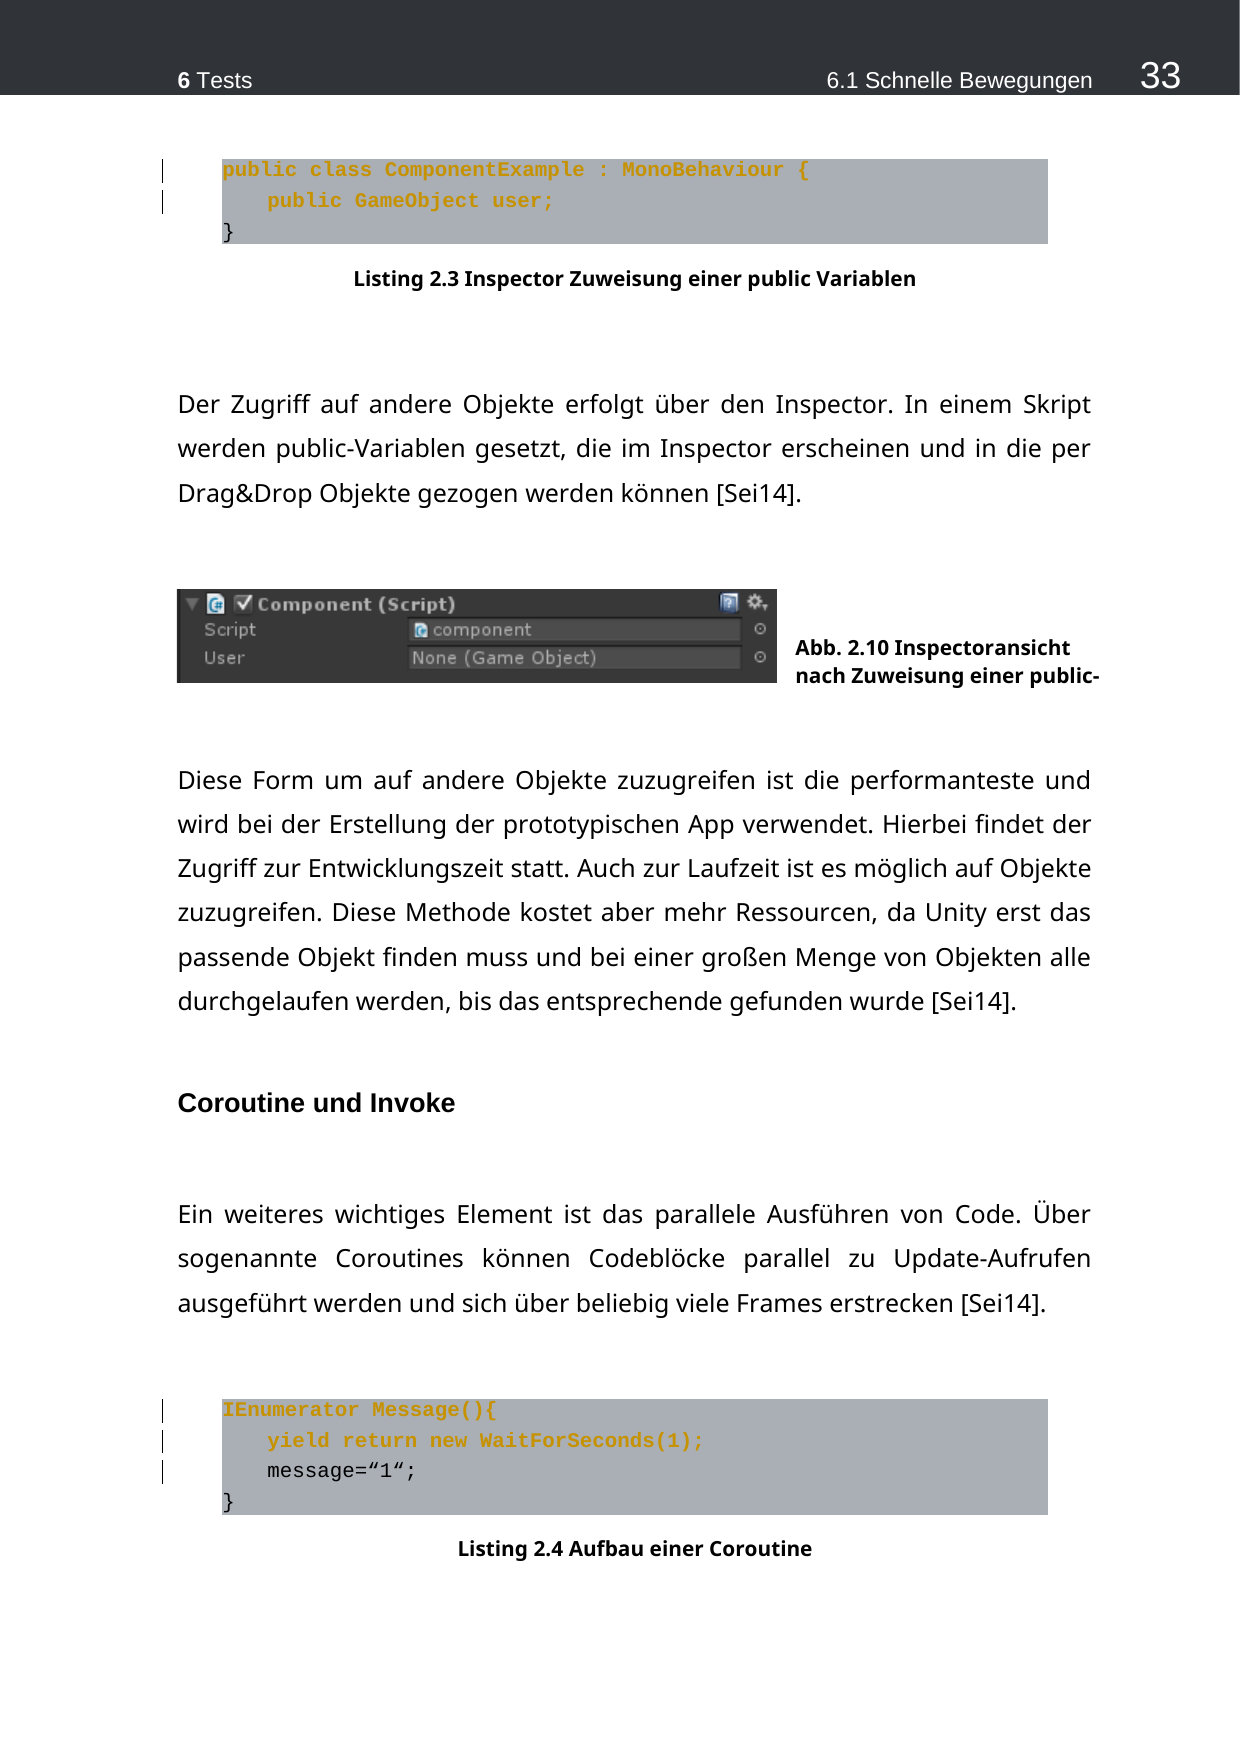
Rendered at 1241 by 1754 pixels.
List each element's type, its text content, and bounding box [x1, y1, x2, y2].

text Ein weiteres wichtiges Element ist das parallele Ausführen von Code. Über sogenannte Coroutines können Codeblöcke parallel zu Update-Aufrufen ausgeführt werden und sich über beliebig viele Frames erstrecken [Sei14]. [177, 1197, 1092, 1319]
text yield return new WaitForSeconds(1); [222, 1430, 1048, 1453]
text public GameObject user; [222, 190, 1048, 214]
picture [176, 589, 777, 683]
text } [222, 221, 1048, 244]
text public class ComponentExample : MonoBehaviour { [222, 159, 1048, 183]
text Der Zugriff auf andere Objekte erfolgt über den Inspector. In einem Skript werden public-Variablen gesetzt, die im Inspector erscheinen und in die per Drag&Drop Objekte gezogen werden können [Sei14]. [177, 387, 1092, 509]
text } [222, 1491, 1048, 1515]
text IEnumerator Message(){ [222, 1399, 1048, 1423]
text Coroutine und Invoke [177, 1087, 1092, 1118]
text Diese Form um auf andere Objekte zuzugreifen ist die performanteste und wird bei der Erstellung der prototypischen App verwendet. Hierbei findet der Zugriff zur Entwicklungszeit statt. Auch zur Laufzeit ist es möglich auf Objekte zuzugreifen. Diese Methode kostet aber mehr Ressourcen, da Unity erst das passende Objekt finden muss und bei einer großen Menge von Objekten alle durchgelaufen werden, bis das entsprechende gefunden wurde [Sei14]. [177, 762, 1092, 1018]
text message=“1“; [222, 1460, 1048, 1484]
